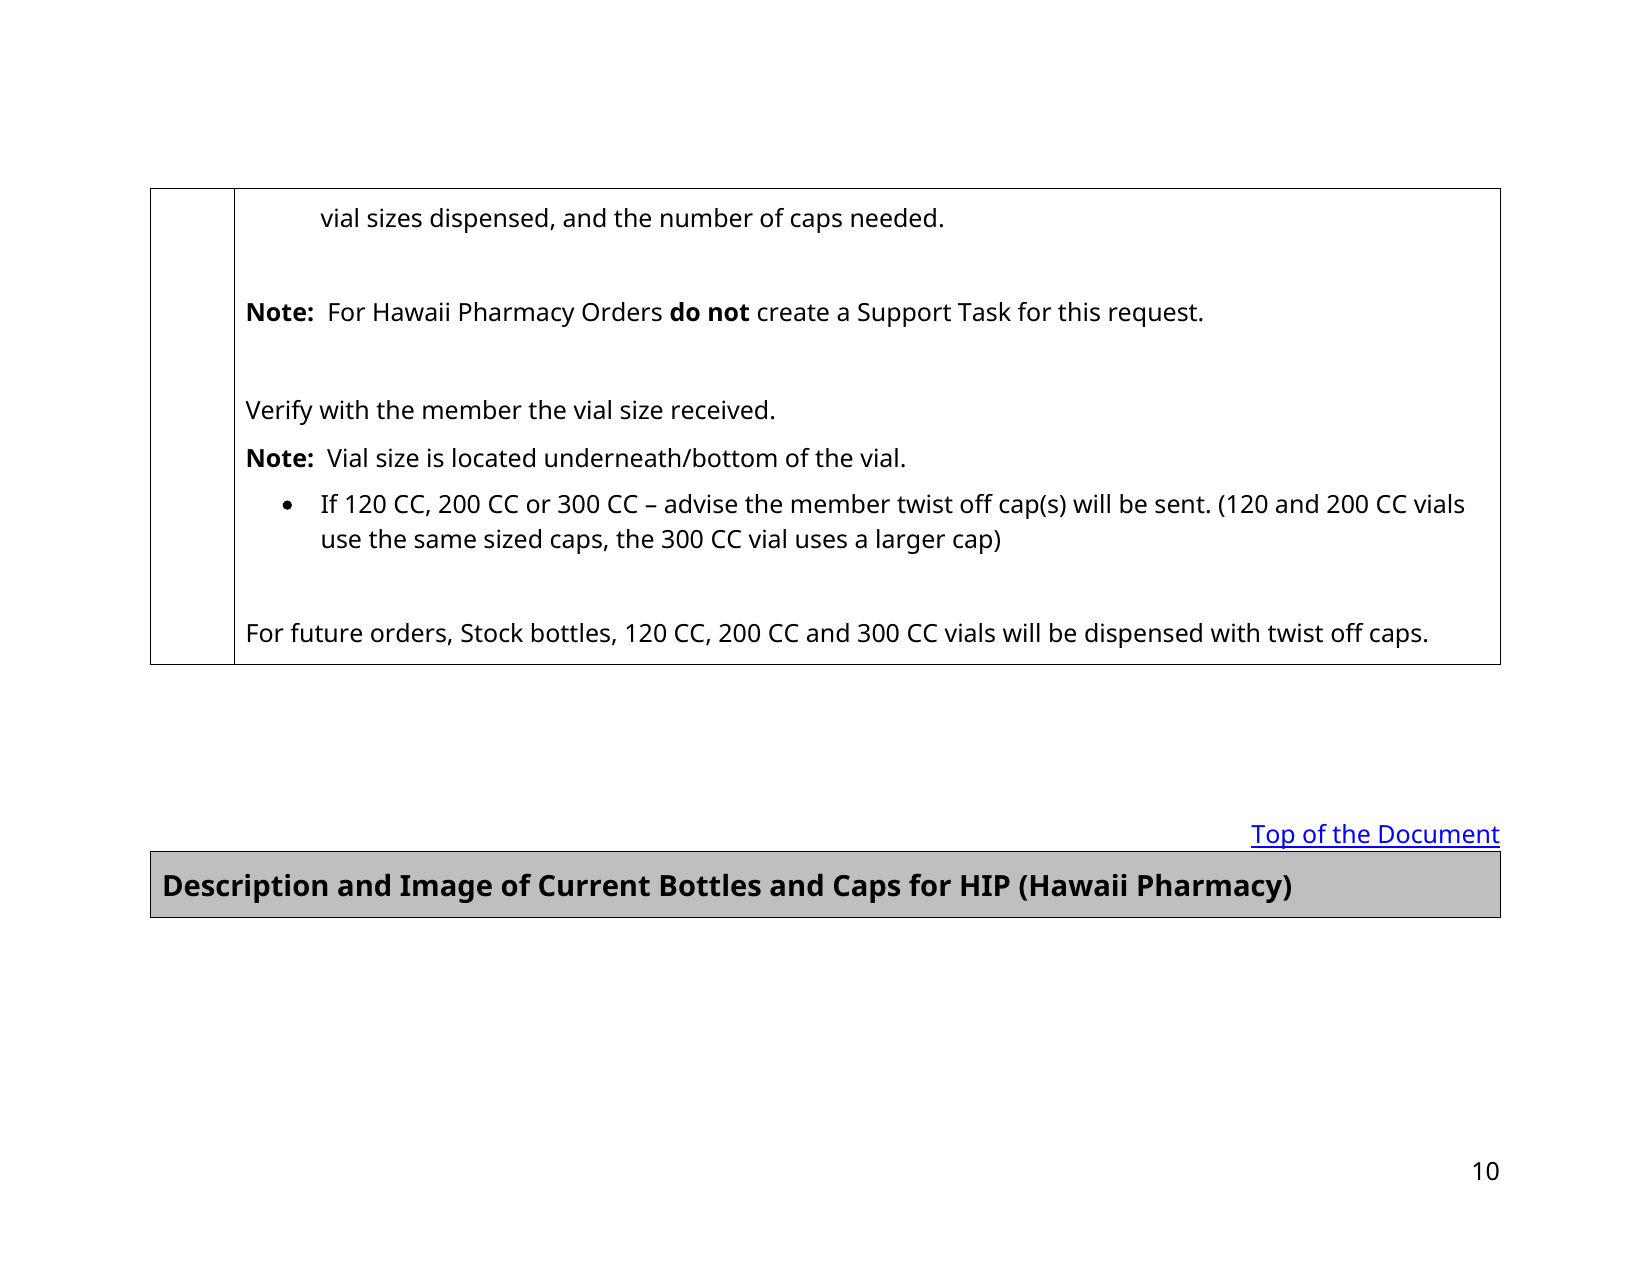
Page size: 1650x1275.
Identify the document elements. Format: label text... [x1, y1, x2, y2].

text Top of the Document [150, 817, 1500, 851]
table_header Description and Image of Current Bottles and Caps for HIP (Hawaii Pharmacy) [151, 852, 1500, 917]
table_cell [235, 189, 1500, 664]
table_cell 3 [151, 189, 234, 664]
